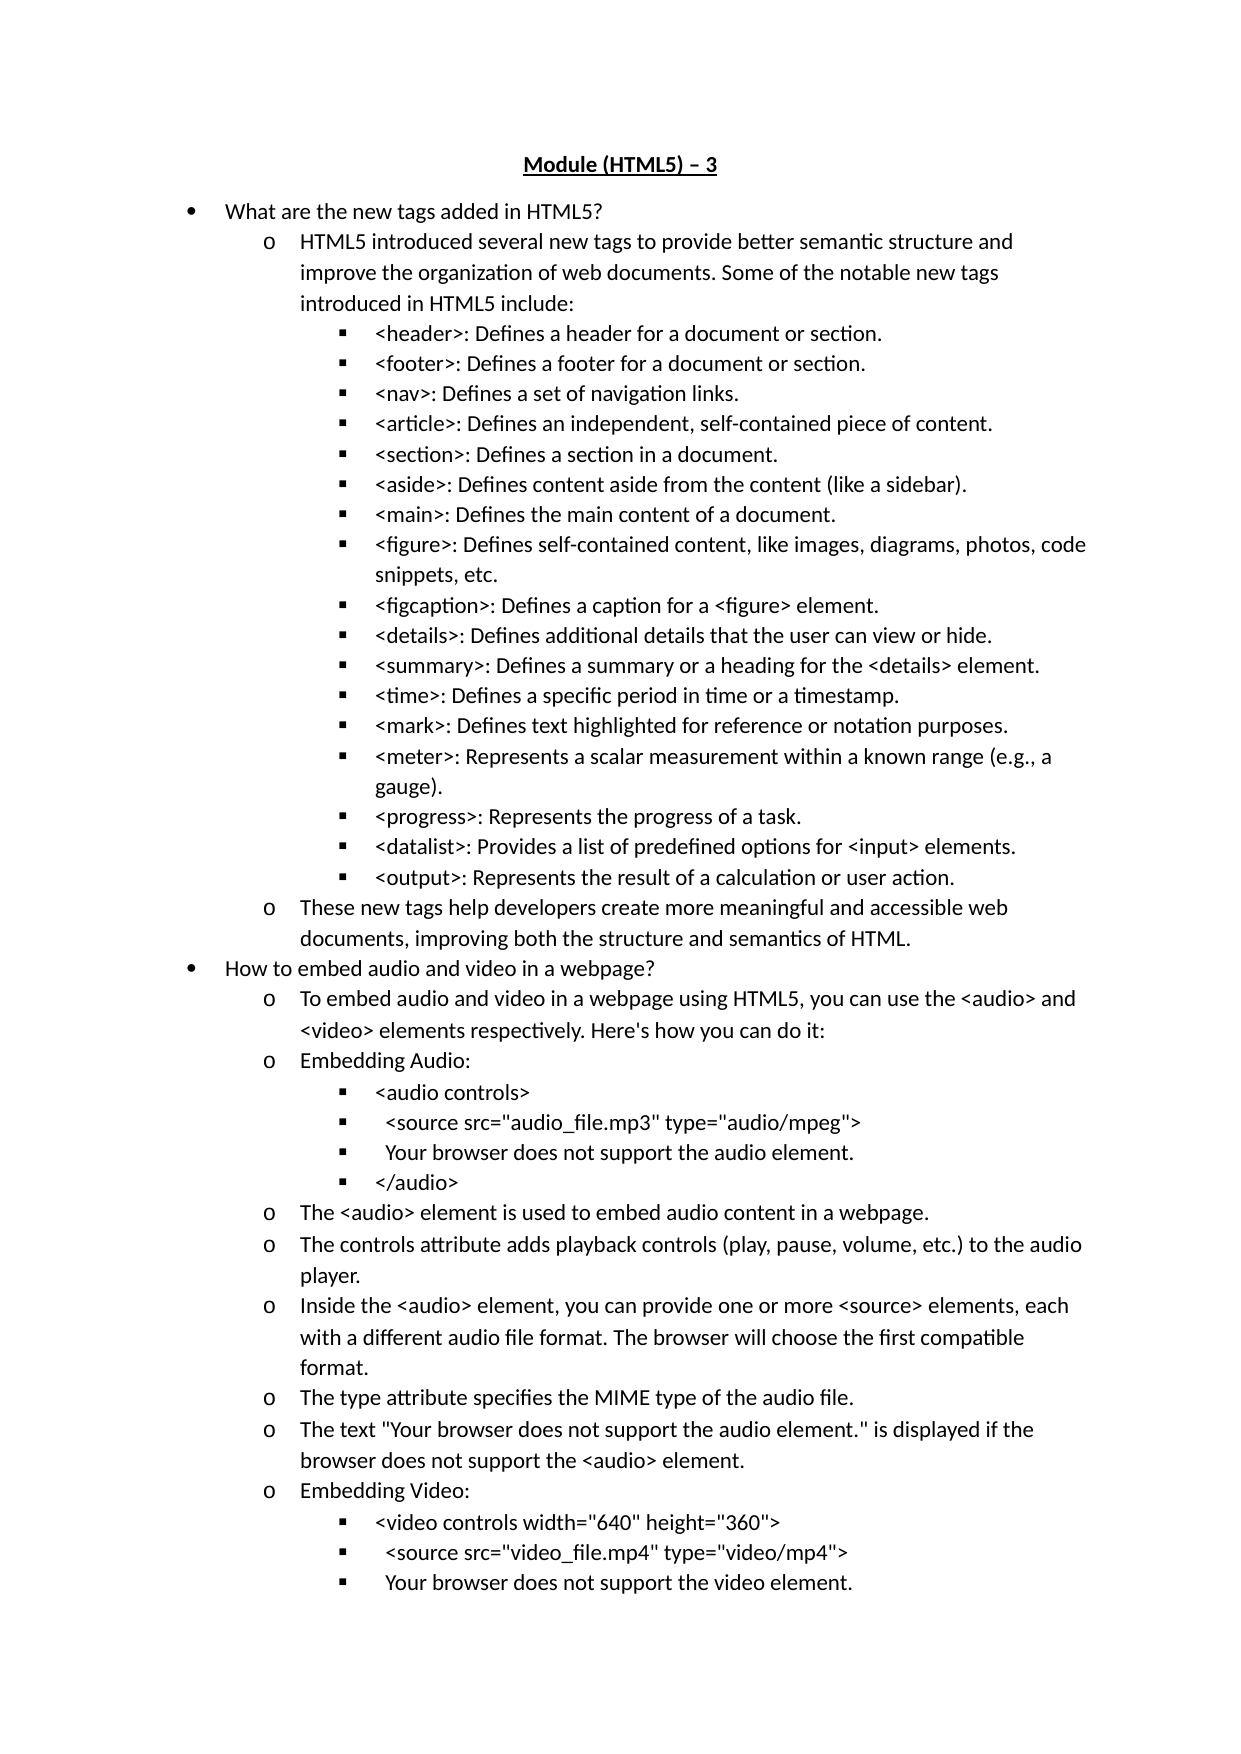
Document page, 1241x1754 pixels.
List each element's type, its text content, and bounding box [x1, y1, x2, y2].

list <mark>: Defines text highlighted for reference or notation purposes. [337, 712, 1090, 739]
list To embed audio and video in a webpage using HTML5, you can use the <audio> and <video> elements respectively. Here's how you can do it: [262, 984, 1090, 1044]
list <footer>: Defines a footer for a document or section. [337, 349, 1090, 377]
list <meter>: Represents a scalar measurement within a known range (e.g., a gauge). [337, 742, 1090, 800]
list <figure>: Defines self-contained content, like images, diagrams, photos, code snippets, etc. [337, 530, 1090, 588]
list Your browser does not support the video element. [337, 1568, 1090, 1596]
list <source src="video_file.mp4" type="video/mp4"> [337, 1538, 1090, 1566]
list <time>: Defines a specific period in time or a timestamp. [337, 681, 1090, 709]
list <video controls width="640" height="360"> [337, 1508, 1090, 1536]
list These new tags help developers create more meaningful and accessible web documents, improving both the structure and semantics of HTML. [262, 893, 1090, 952]
list <summary>: Defines a summary or a heading for the <details> element. [337, 651, 1090, 679]
list What are the new tags added in HTML5? [187, 197, 1090, 225]
list <nav>: Defines a set of navigation links. [337, 379, 1090, 407]
list Embedding Audio: [262, 1046, 1090, 1075]
list HTML5 introduced several new tags to provide better semantic structure and improve the organization of web documents. Some of the notable new tags introduced in HTML5 include: [262, 227, 1090, 317]
list How to embed audio and video in a webpage? [187, 954, 1090, 982]
list The text "Your browser does not support the audio element." is displayed if the browser does not support the <audio> element. [262, 1415, 1090, 1474]
list The <audio> element is used to embed audio content in a webpage. [262, 1198, 1090, 1228]
list <article>: Defines an independent, self-contained piece of content. [337, 409, 1090, 437]
list <datalist>: Provides a list of predefined options for <input> elements. [337, 832, 1090, 860]
list <audio controls> [337, 1078, 1090, 1106]
list <figcaption>: Defines a caption for a <figure> element. [337, 591, 1090, 619]
list <output>: Represents the result of a calculation or user action. [337, 863, 1090, 891]
list <aside>: Defines content aside from the content (like a sidebar). [337, 470, 1090, 498]
list <main>: Defines the main content of a document. [337, 500, 1090, 528]
list <header>: Defines a header for a document or section. [337, 319, 1090, 347]
list The controls attribute adds playback controls (play, pause, volume, etc.) to the audio player. [262, 1230, 1090, 1289]
list </audio> [337, 1168, 1090, 1196]
list The type attribute specifies the MIME type of the audio file. [262, 1383, 1090, 1412]
list Embedding Video: [262, 1476, 1090, 1505]
list <section>: Defines a section in a document. [337, 440, 1090, 468]
text Module (HTML5) – 3 [150, 150, 1090, 178]
list <progress>: Represents the progress of a task. [337, 802, 1090, 830]
list Your browser does not support the audio element. [337, 1138, 1090, 1166]
list <details>: Defines additional details that the user can view or hide. [337, 621, 1090, 649]
list <source src="audio_file.mp3" type="audio/mpeg"> [337, 1108, 1090, 1136]
list Inside the <audio> element, you can provide one or more <source> elements, each with a different audio file format. The browser will choose the first compatible format. [262, 1291, 1090, 1381]
